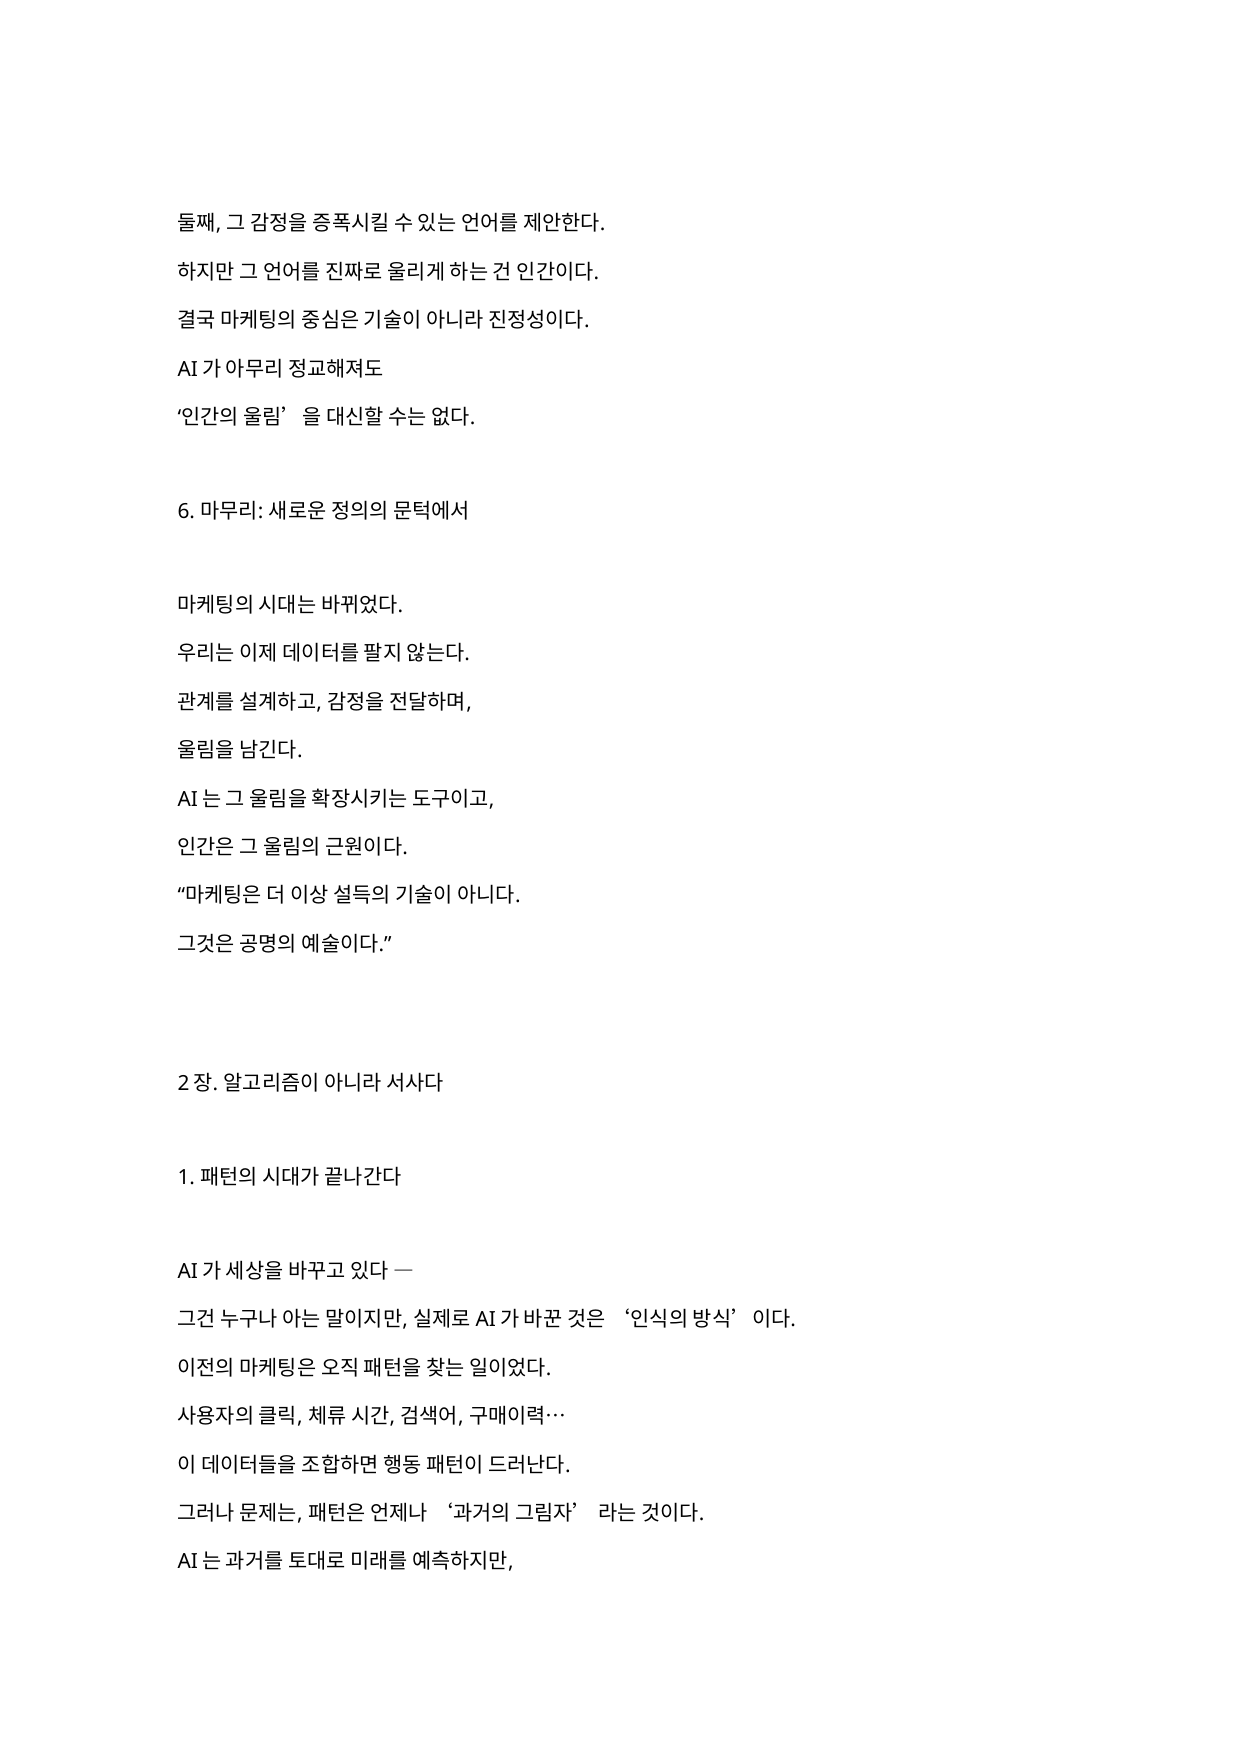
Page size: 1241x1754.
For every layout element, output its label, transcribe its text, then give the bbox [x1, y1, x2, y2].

text 인간은 그 울림의 근원이다. [177, 830, 1063, 861]
text AI가 아무리 정교해져도 [177, 352, 1063, 382]
text 그것은 공명의 예술이다.” [177, 927, 1063, 957]
text 그러나 문제는, 패턴은 언제나 ‘과거의 그림자’ 라는 것이다. [177, 1496, 1063, 1527]
text 사용자의 클릭, 체류 시간, 검색어, 구매이력… [177, 1399, 1063, 1430]
text 이 데이터들을 조합하면 행동 패턴이 드러난다. [177, 1448, 1063, 1478]
text 우리는 이제 데이터를 팔지 않는다. [177, 637, 1063, 667]
text ‘인간의 울림’을 대신할 수는 없다. [177, 400, 1063, 431]
text 2장. 알고리즘이 아니라 서사다 [177, 1066, 1063, 1097]
text 이전의 마케팅은 오직 패턴을 찾는 일이었다. [177, 1351, 1063, 1381]
text 결국 마케팅의 중심은 기술이 아니라 진정성이다. [177, 303, 1063, 334]
text AI는 그 울림을 확장시키는 도구이고, [177, 782, 1063, 812]
text 하지만 그 언어를 진짜로 울리게 하는 건 인간이다. [177, 255, 1063, 285]
text 1. 패턴의 시대가 끝나간다 [177, 1160, 1063, 1191]
text 울림을 남긴다. [177, 733, 1063, 764]
text 관계를 설계하고, 감정을 전달하며, [177, 685, 1063, 715]
text 마케팅의 시대는 바뀌었다. [177, 588, 1063, 618]
text 둘째, 그 감정을 증폭시킬 수 있는 언어를 제안한다. [177, 207, 1063, 237]
text AI가 세상을 바꾸고 있다 — [177, 1254, 1063, 1284]
text 그건 누구나 아는 말이지만, 실제로 AI가 바꾼 것은 ‘인식의 방식’이다. [177, 1303, 1063, 1333]
text AI는 과거를 토대로 미래를 예측하지만, [177, 1545, 1063, 1575]
text 6. 마무리: 새로운 정의의 문턱에서 [177, 494, 1063, 524]
text “마케팅은 더 이상 설득의 기술이 아니다. [177, 879, 1063, 909]
